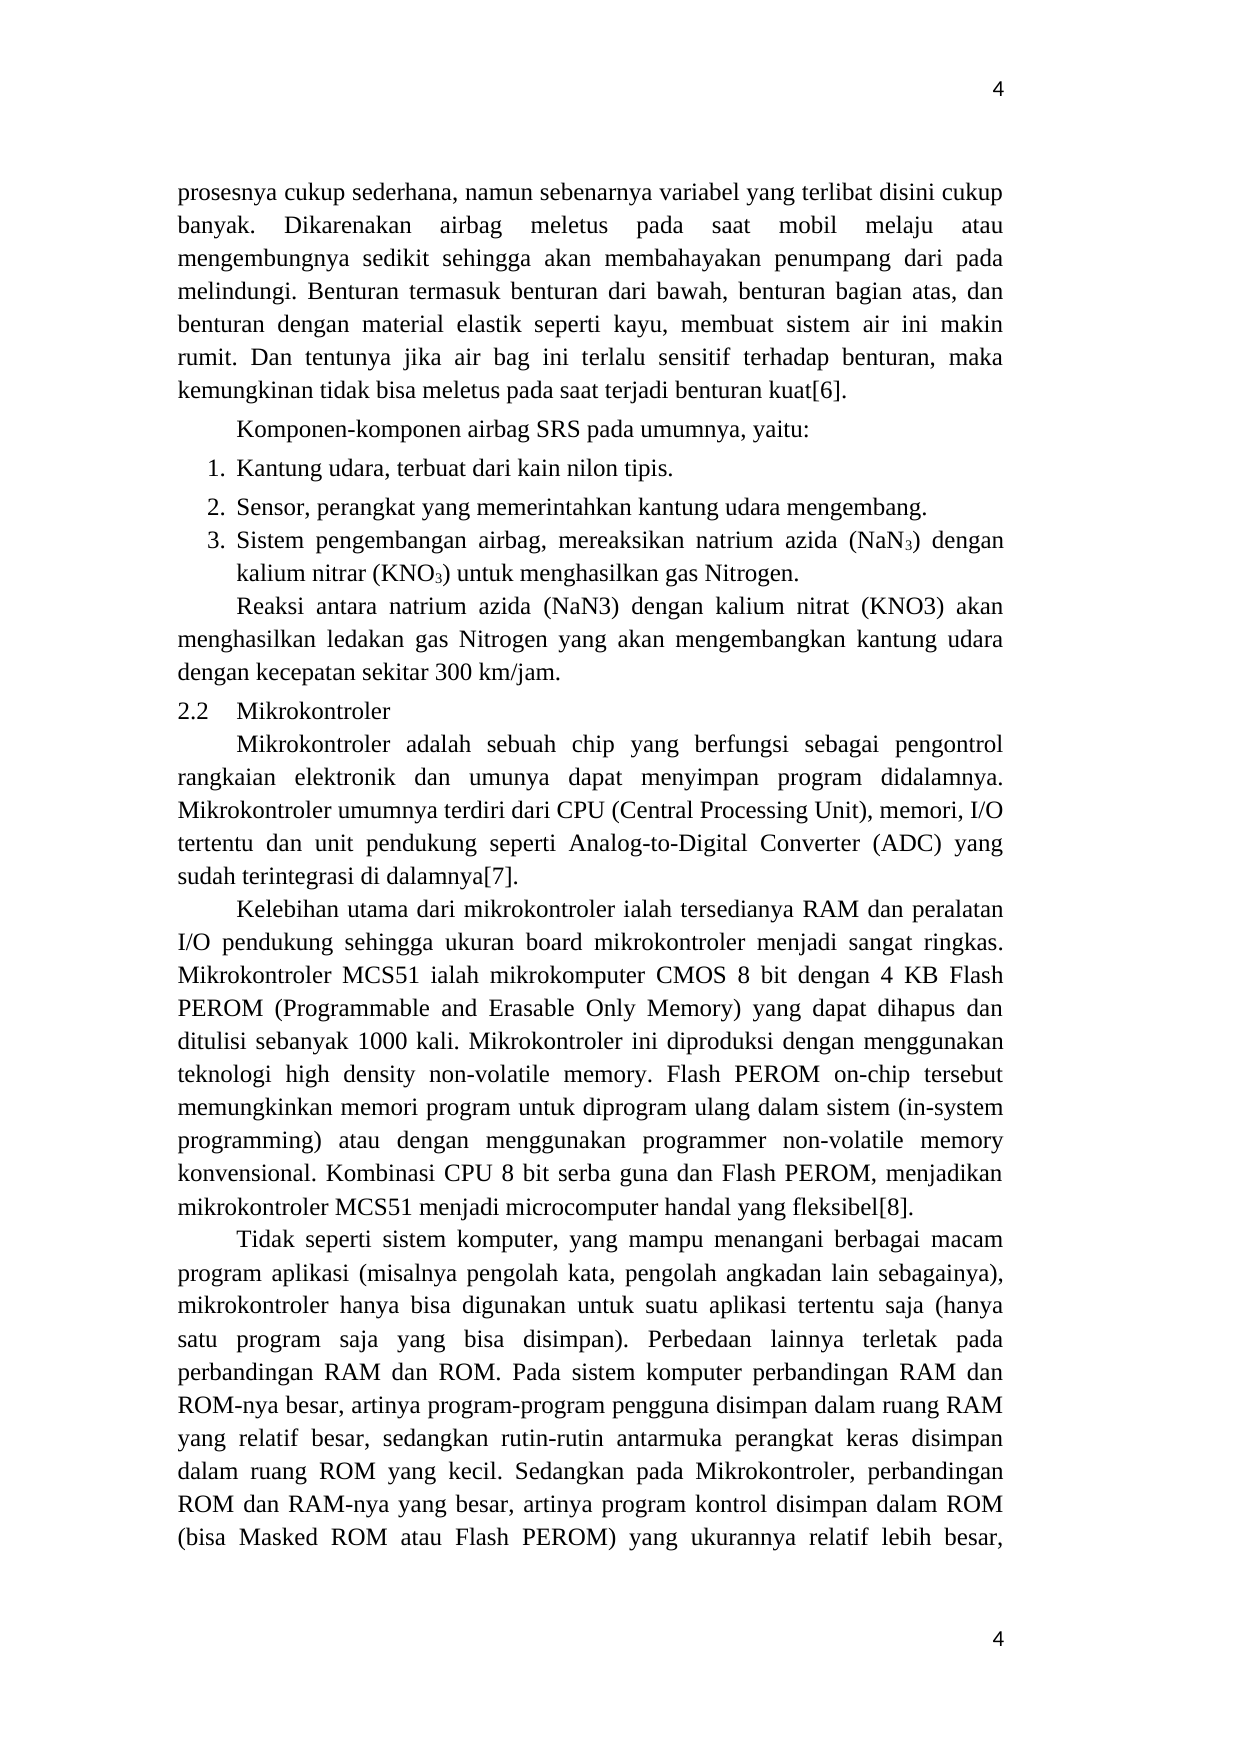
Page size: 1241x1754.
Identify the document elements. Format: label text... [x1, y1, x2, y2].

text Mikrokontroler adalah sebuah chip yang berfungsi sebagai pengontrol rangkaian elektronik dan umunya dapat menyimpan program didalamnya. Mikrokontroler umumnya terdiri dari CPU (Central Processing Unit), memori, I/O tertentu dan unit pendukung seperti Analog-to-Digital Converter (ADC) yang sudah terintegrasi di dalamnya[7]. [177, 729, 1004, 890]
text Reaksi antara natrium azida (NaN3) dengan kalium nitrat (KNO3) akan menghasilkan ledakan gas Nitrogen yang akan mengembangkan kantung udara dengan kecepatan sekitar 300 km/jam. [177, 591, 1004, 686]
text Kelebihan utama dari mikrokontroler ialah tersedianya RAM dan peralatan I/O pendukung sehingga ukuran board mikrokontroler menjadi sangat ringkas. Mikrokontroler MCS51 ialah mikrokomputer CMOS 8 bit dengan 4 KB Flash PEROM (Programmable and Erasable Only Memory) yang dapat dihapus dan ditulisi sebanyak 1000 kali. Mikrokontroler ini diproduksi dengan menggunakan teknologi high density non-volatile memory. Flash PEROM on-chip tersebut memungkinkan memori program untuk diprogram ulang dalam sistem (in-system programming) atau dengan menggunakan programmer non-volatile memory konvensional. Kombinasi CPU 8 bit serba guna dan Flash PEROM, menjadikan mikrokontroler MCS51 menjadi microcomputer handal yang fleksibel[8]. [177, 894, 1004, 1220]
subtitle Mikrokontroler [177, 696, 1004, 725]
list Kantung udara, terbuat dari kain nilon tipis. [207, 453, 1004, 482]
text Komponen-komponen airbag SRS pada umumnya, yaitu: [177, 414, 1004, 443]
list Sistem pengembangan airbag, mereaksikan natrium azida (NaN3) dengan kalium nitrar (KNO3) untuk menghasilkan gas Nitrogen. [207, 525, 1004, 587]
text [177, 1224, 1004, 1551]
list Sensor, perangkat yang memerintahkan kantung udara mengembang. [207, 492, 1004, 521]
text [177, 177, 1004, 404]
